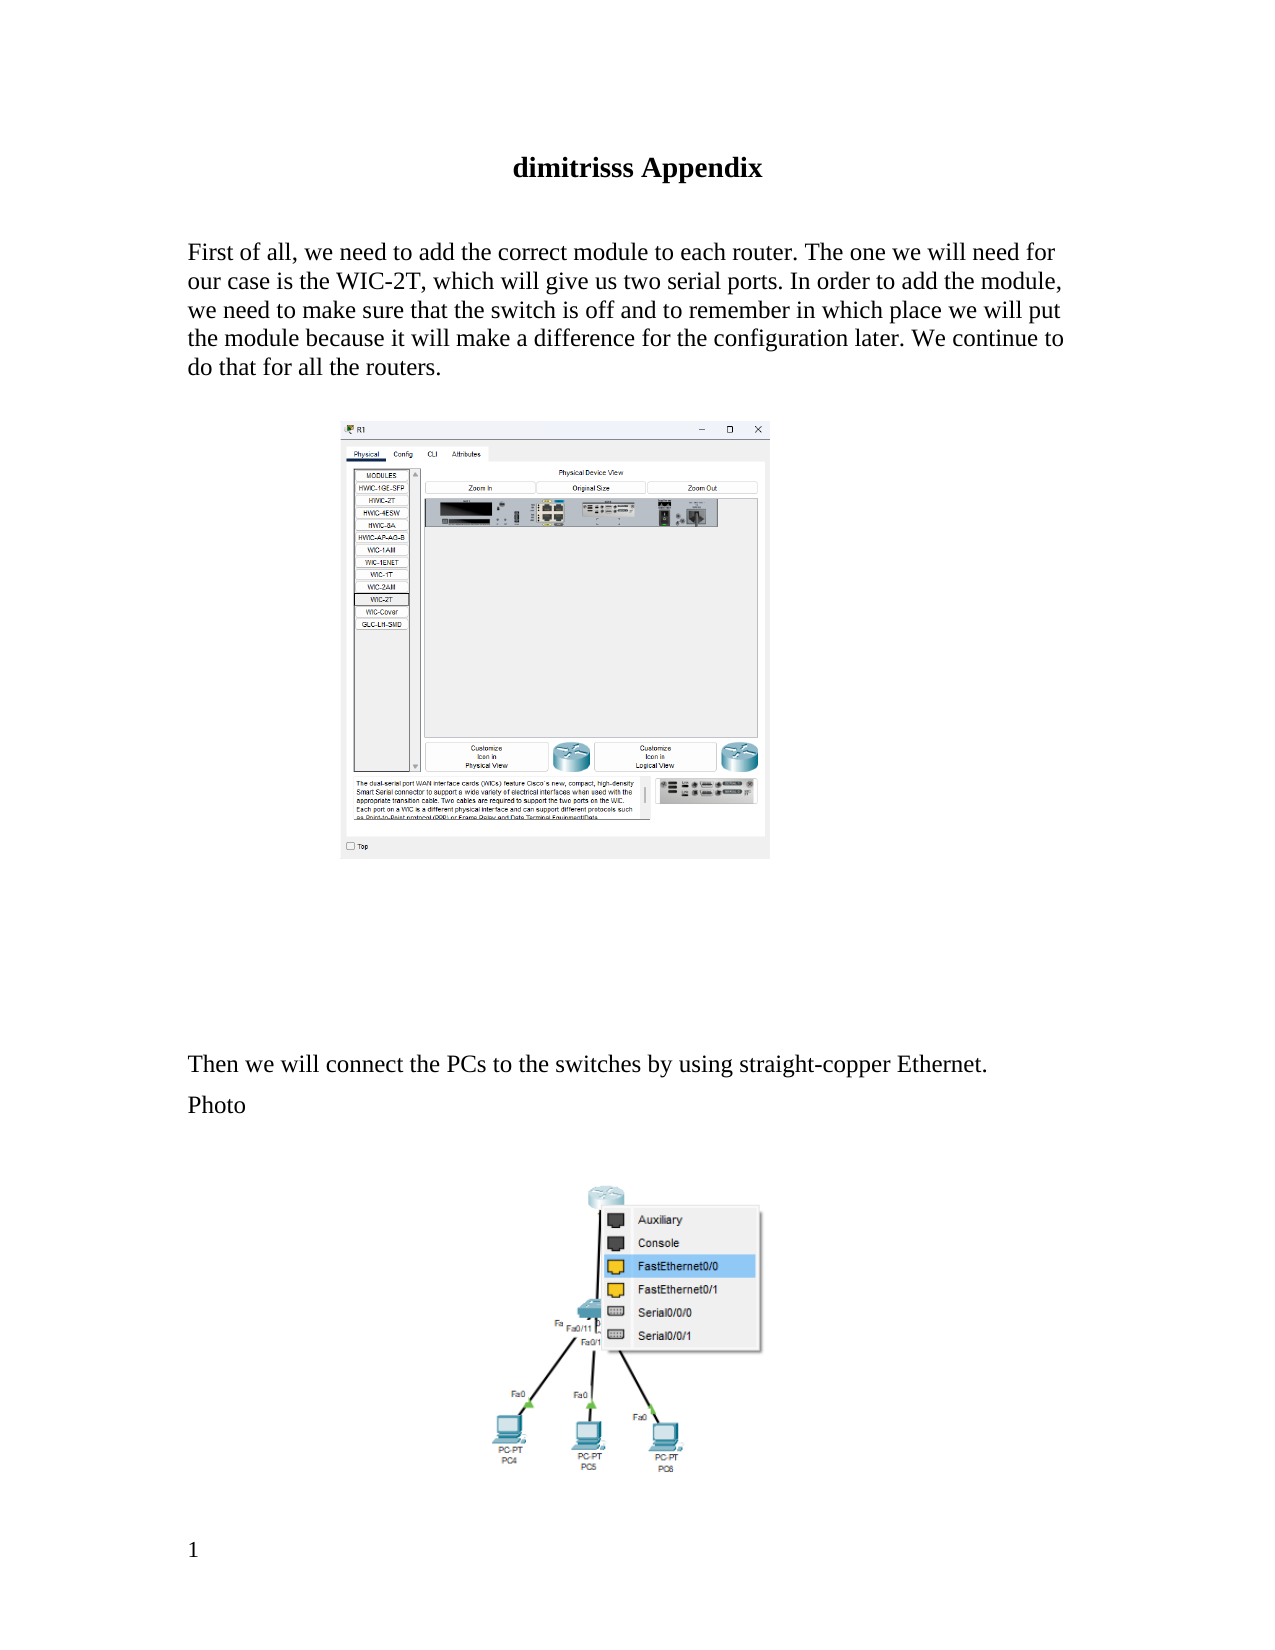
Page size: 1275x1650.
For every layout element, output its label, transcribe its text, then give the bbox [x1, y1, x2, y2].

picture [340, 421, 771, 859]
text First of all, we need to add the correct module to each router. The one we will need for our case is the WIC-2T, which will give us two serial ports. In order to add the module, we need to make sure that the switch is off and to remember in which place we will put the module because it will make a difference for the configuration later. We continue to do that for all the routers. [187, 237, 1087, 381]
picture [436, 1133, 784, 1509]
text Photo [187, 1090, 1087, 1119]
text Then we will connect the PCs to the switches by using straight-copper Ethernet. [187, 1049, 1087, 1077]
text dimitrisss Appendix [187, 150, 1087, 183]
